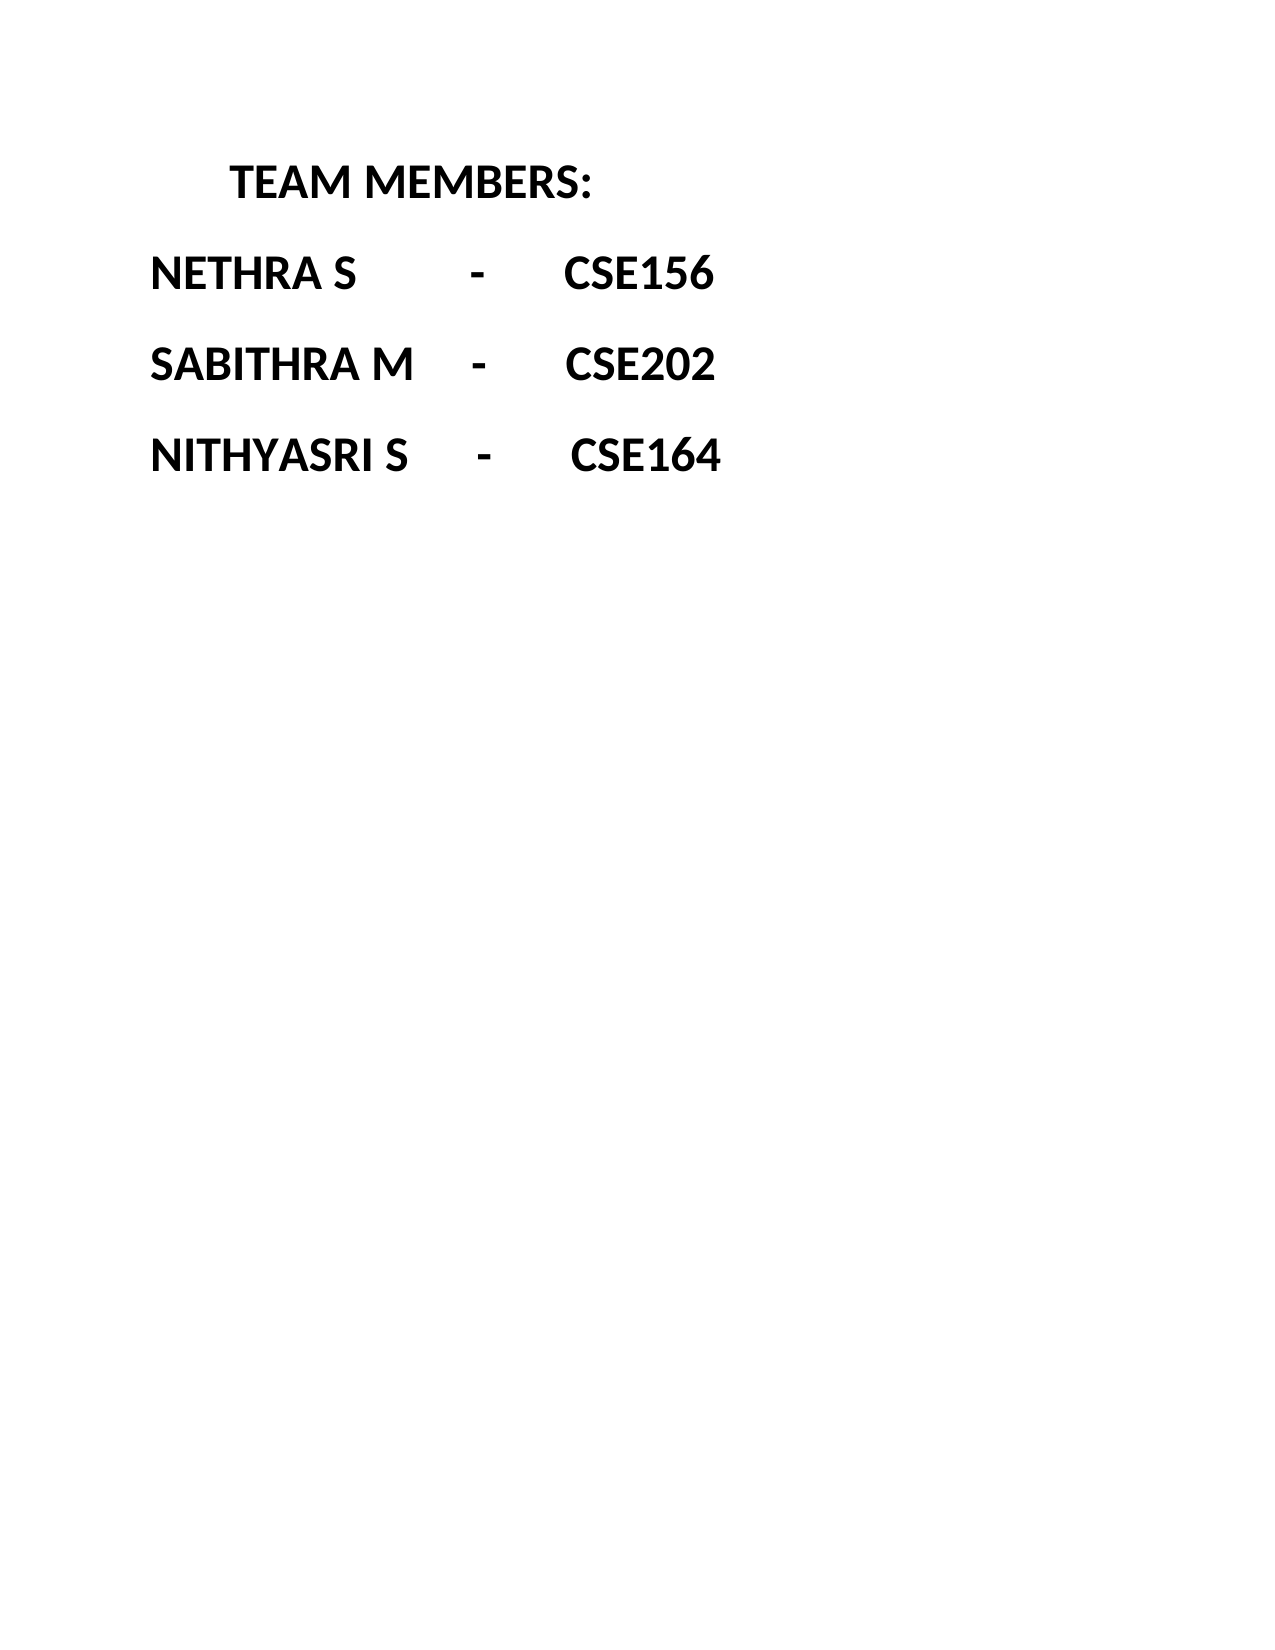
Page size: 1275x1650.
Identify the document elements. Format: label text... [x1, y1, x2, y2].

text NETHRA S - CSE156 [150, 241, 1125, 302]
text TEAM MEMBERS: [150, 150, 1125, 211]
text SABITHRA M - CSE202 [150, 332, 1125, 393]
text NITHYASRI S - CSE164 [150, 423, 1125, 484]
